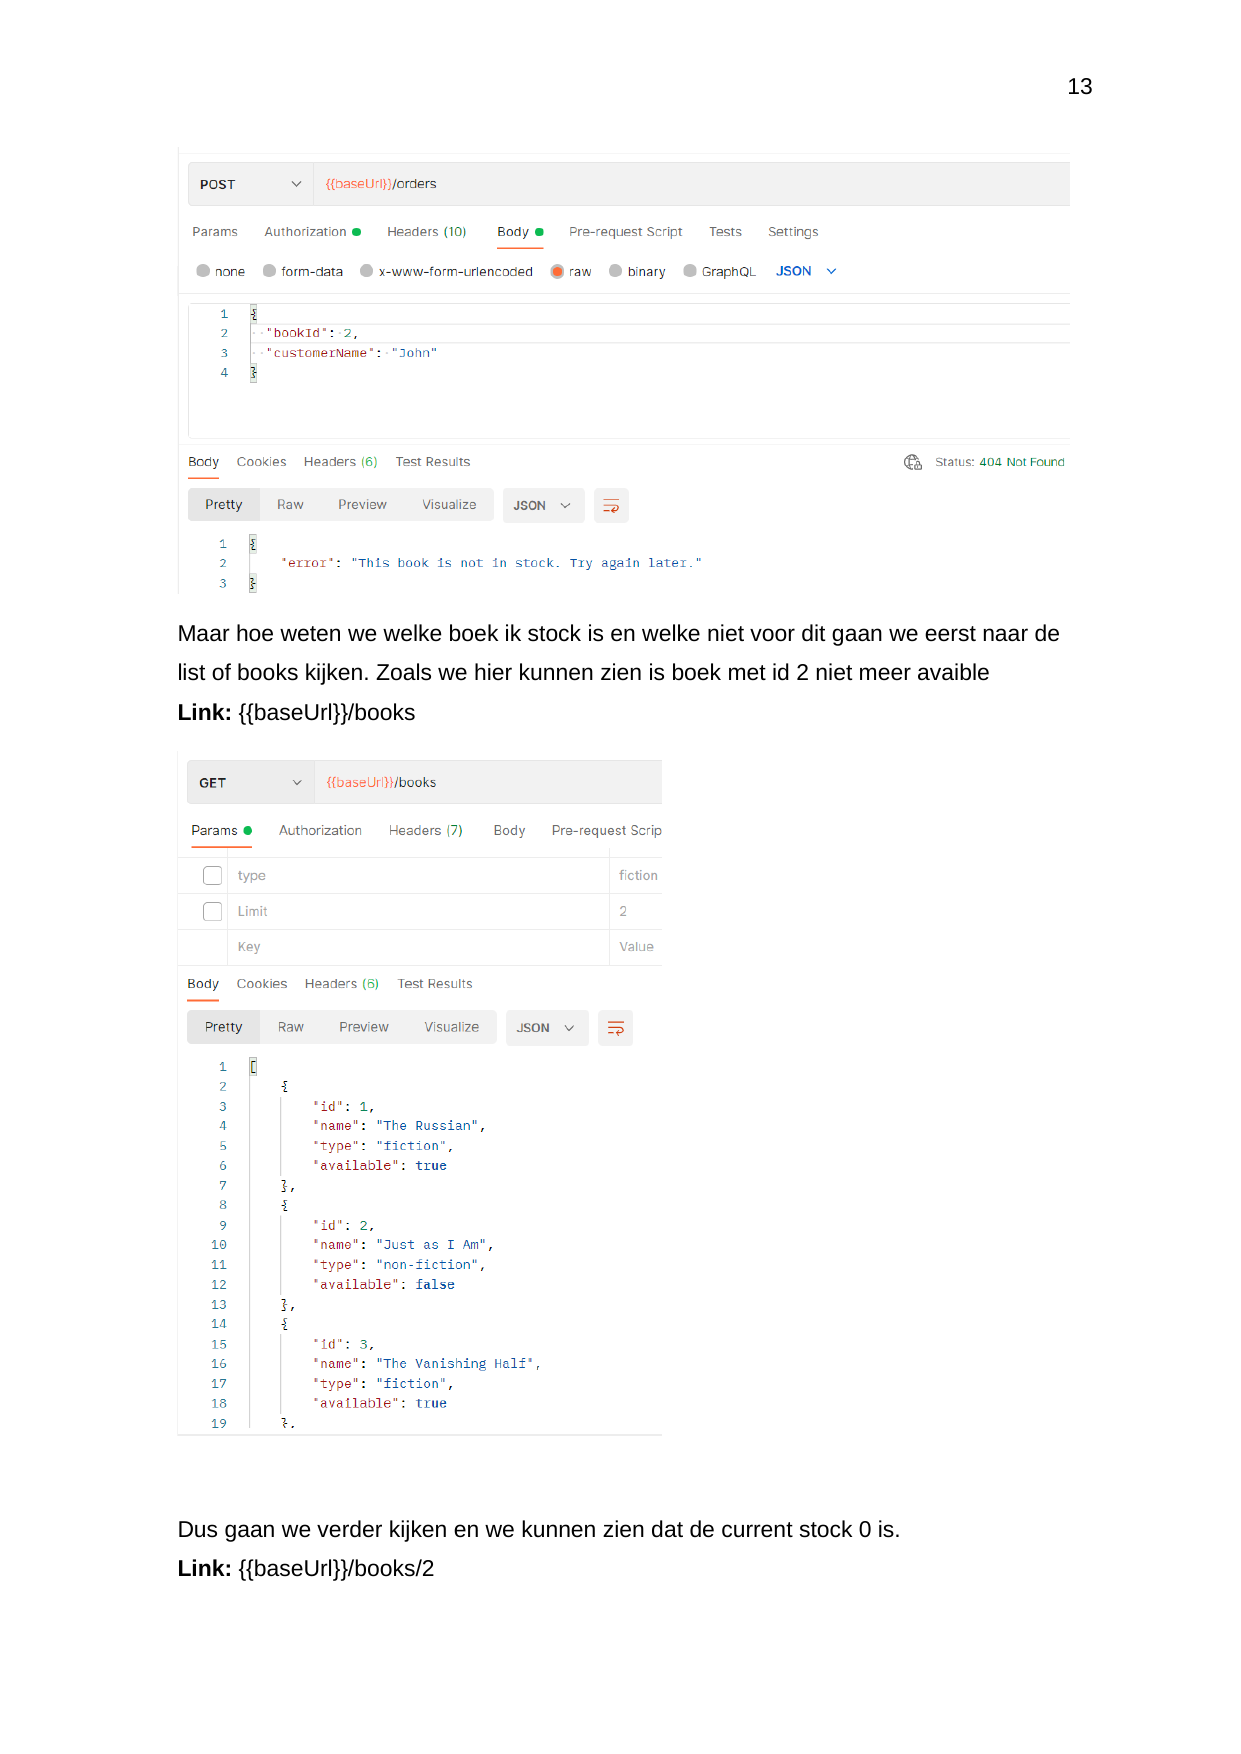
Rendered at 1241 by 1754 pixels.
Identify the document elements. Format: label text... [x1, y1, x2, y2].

text Maar hoe weten we welke boek ik stock is en welke niet voor dit gaan we eerst naar de list of books kijken. Zoals we hier kunnen zien is boek met id 2 niet meer avaible [177, 620, 1092, 686]
picture [177, 147, 1070, 594]
picture [177, 751, 662, 1437]
text Link: {{baseUrl}}/books [177, 699, 1092, 725]
text Dus gaan we verder kijken en we kunnen zien dat de current stock 0 is. [177, 1516, 1092, 1542]
text Link: {{baseUrl}}/books/2 [177, 1555, 1092, 1582]
